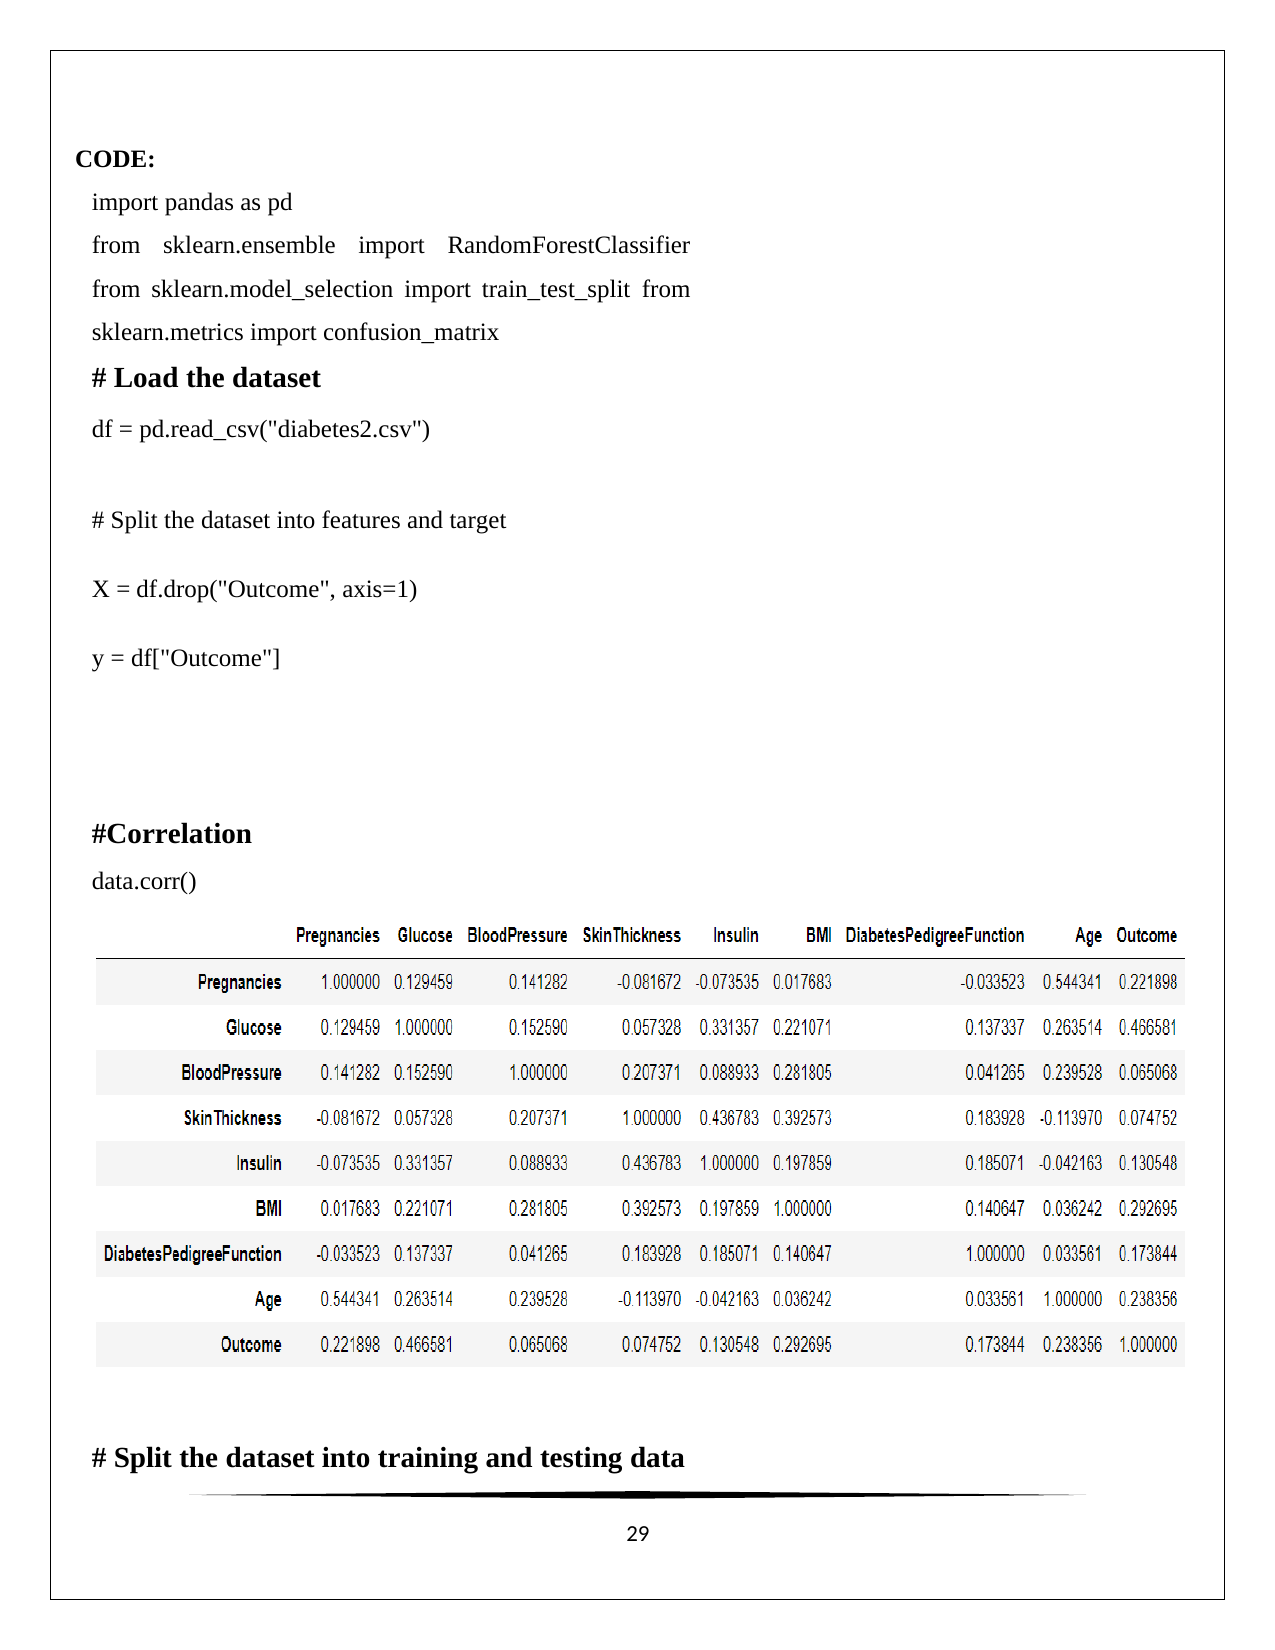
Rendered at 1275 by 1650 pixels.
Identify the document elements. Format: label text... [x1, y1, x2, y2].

text CODE: [75, 144, 1200, 173]
text import pandas as pd [92, 187, 1200, 216]
text data.corr() [92, 866, 1200, 895]
text X = df.drop("Outcome", axis=1) [92, 574, 436, 603]
text # Split the dataset into features and target [92, 505, 1200, 533]
text #Correlation [92, 816, 1200, 849]
picture [91, 909, 1190, 1372]
text # Split the dataset into training and testing data [92, 1440, 1200, 1473]
text y = df["Outcome"] [92, 643, 436, 672]
text df = pd.read_csv("diabetes2.csv") [92, 414, 1200, 443]
text # Load the dataset [92, 360, 1200, 393]
text from sklearn.ensemble import RandomForestClassifier from sklearn.model_selection import train_test_split from sklearn.metrics import confusion_matrix [92, 231, 690, 346]
